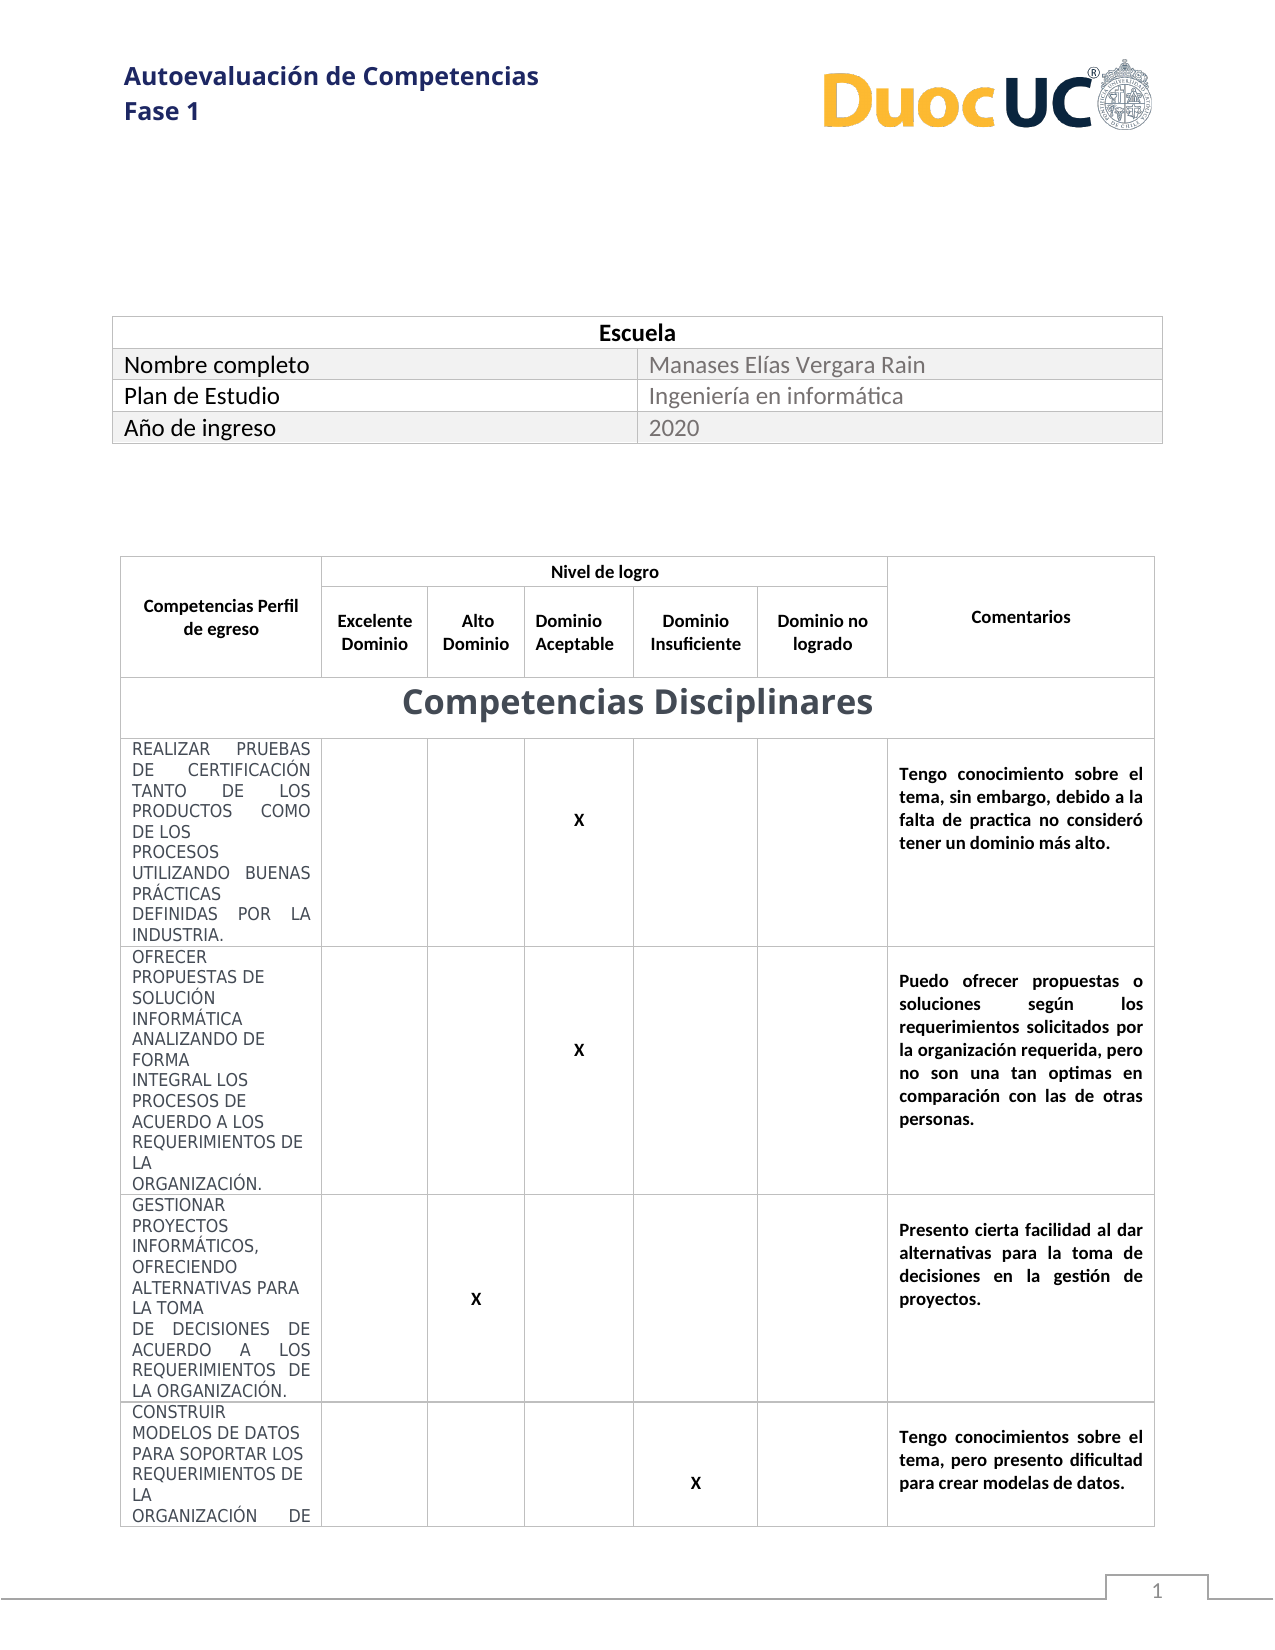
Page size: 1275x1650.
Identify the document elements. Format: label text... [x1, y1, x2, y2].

table_cell [634, 1195, 757, 1401]
table_cell Nombre completo [113, 349, 637, 379]
table_cell [322, 1403, 427, 1526]
table_cell Ingeniería en informática [638, 380, 1162, 411]
table_cell Dominio Aceptable [525, 587, 633, 677]
table_cell OFRECER PROPUESTAS DE SOLUCIÓN INFORMÁTICA ANALIZANDO DE FORMA INTEGRAL LOS PROCESOS DE ACUERDO A LOS REQUERIMIENTOS DE LA ORGANIZACIÓN. [121, 947, 321, 1194]
table_header Competencias Perfil de egreso [121, 557, 321, 677]
table_cell Dominio no logrado [758, 587, 887, 677]
table_cell X [525, 947, 633, 1194]
table_cell [758, 1403, 887, 1526]
table_cell Alto Dominio [428, 587, 524, 677]
table_cell [758, 947, 887, 1194]
table_header Escuela [113, 317, 1162, 348]
table_cell [525, 1403, 633, 1526]
table_cell Excelente Dominio [322, 587, 427, 677]
table_cell X [428, 1195, 524, 1401]
table_header Comentarios [888, 557, 1154, 677]
table_cell [428, 739, 524, 946]
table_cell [121, 1403, 321, 1526]
table_cell Competencias Disciplinares [121, 678, 1154, 738]
table_cell REALIZAR PRUEBAS DE CERTIFICACIÓN TANTO DE LOS PRODUCTOS COMO DE LOS PROCESOS UTILIZANDO BUENAS PRÁCTICAS DEFINIDAS POR LA INDUSTRIA. [121, 739, 321, 946]
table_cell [888, 1403, 1154, 1526]
table_cell [428, 1403, 524, 1526]
table_cell GESTIONAR PROYECTOS INFORMÁTICOS, OFRECIENDO ALTERNATIVAS PARA LA TOMA DE DECISIONES DE ACUERDO A LOS REQUERIMIENTOS DE LA ORGANIZACIÓN. [121, 1195, 321, 1401]
table_cell Plan de Estudio [113, 380, 637, 411]
table_cell 2020 [638, 412, 1162, 442]
table_cell Presento cierta facilidad al dar alternativas para la toma de decisiones en la gestión de proyectos. [888, 1195, 1154, 1401]
table_cell Dominio Insuficiente [634, 587, 757, 677]
table_cell [322, 739, 427, 946]
table_cell [634, 739, 757, 946]
table_cell [322, 947, 427, 1194]
picture [824, 59, 1152, 130]
table_cell X [525, 739, 633, 946]
table_cell [322, 1195, 427, 1401]
table_cell Manases Elías Vergara Rain [638, 349, 1162, 379]
table_cell X [634, 1403, 757, 1526]
table_cell Año de ingreso [113, 412, 637, 442]
table_cell [758, 739, 887, 946]
table_cell [525, 1195, 633, 1401]
table_cell Puedo ofrecer propuestas o soluciones según los requerimientos solicitados por la organización requerida, pero no son una tan optimas en comparación con las de otras personas. [888, 947, 1154, 1194]
table_cell [758, 1195, 887, 1401]
table_cell [428, 947, 524, 1194]
table_header Nivel de logro [322, 557, 887, 586]
table_cell Tengo conocimiento sobre el tema, sin embargo, debido a la falta de practica no consideró tener un dominio más alto. [888, 739, 1154, 946]
table_cell [634, 947, 757, 1194]
